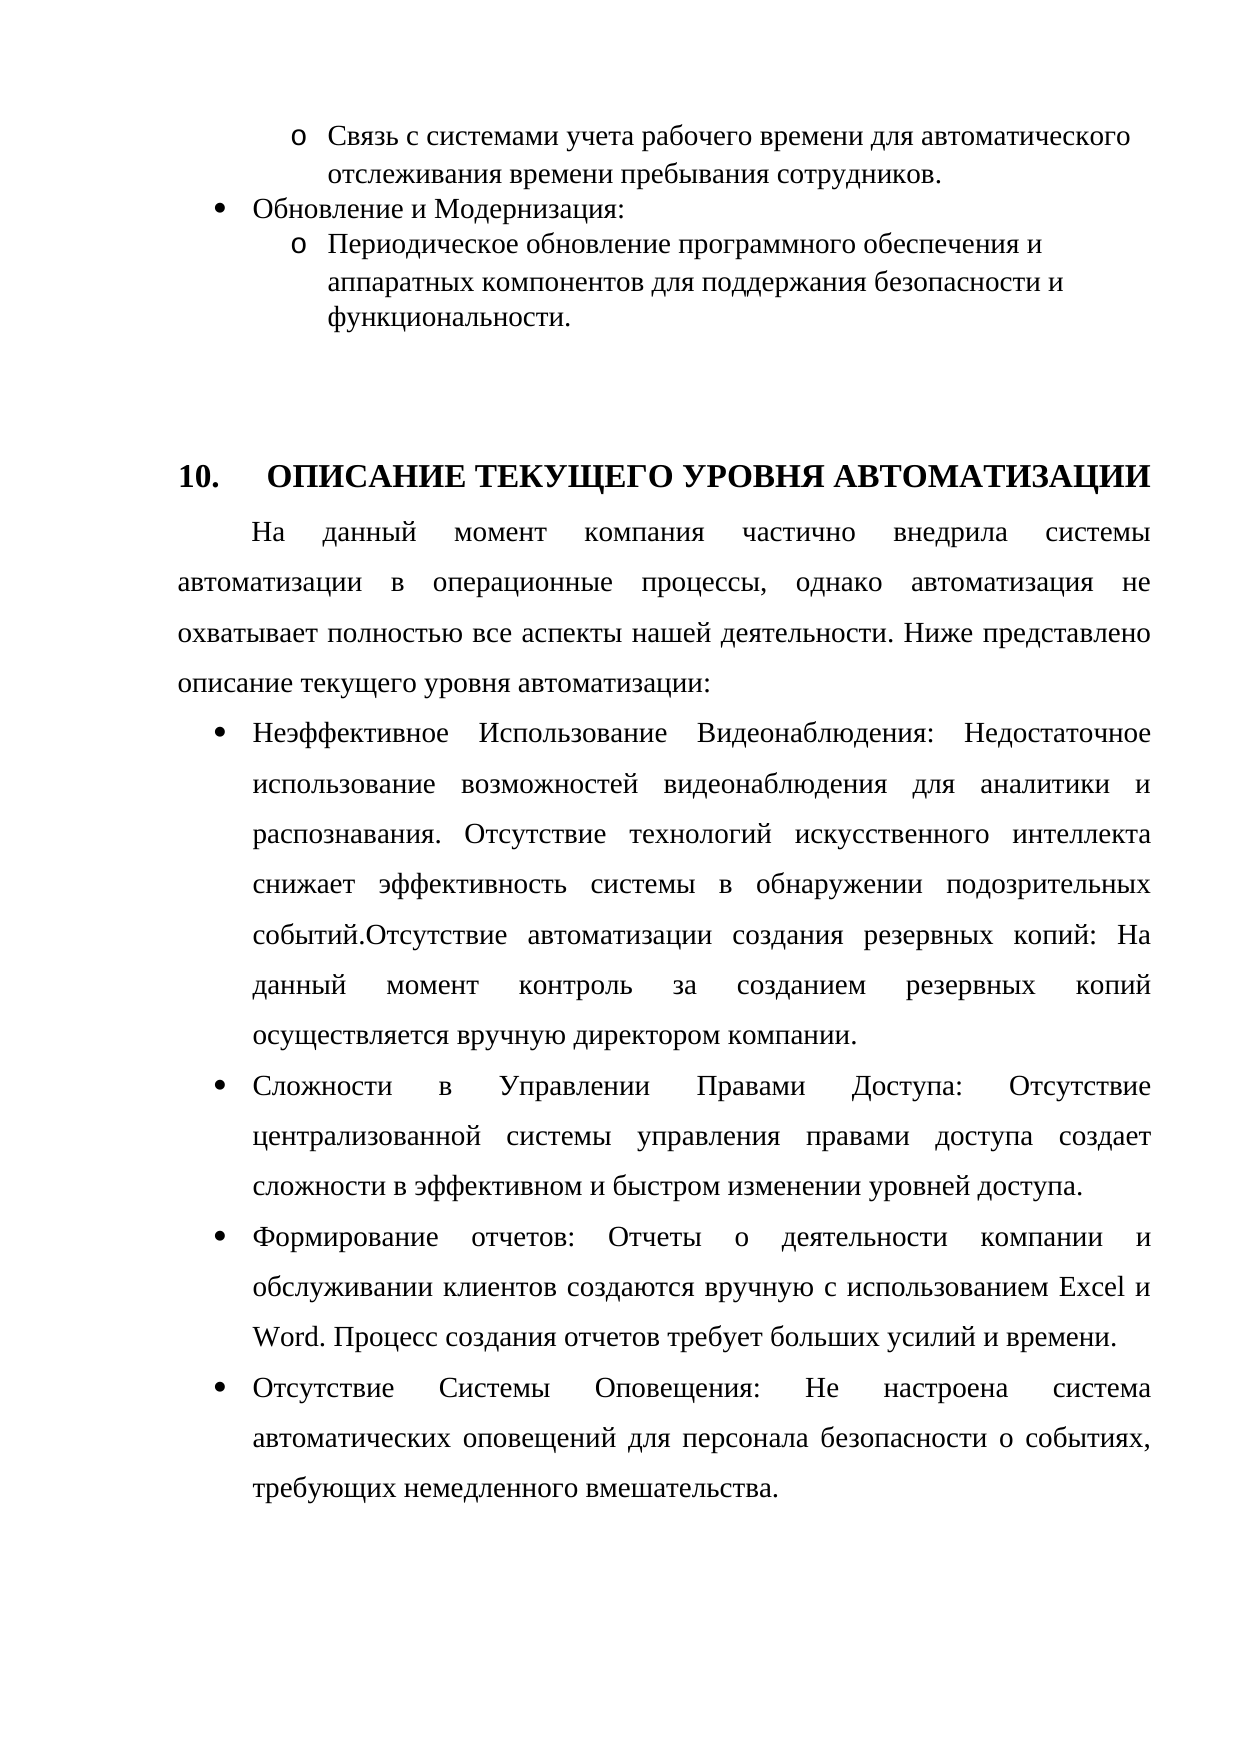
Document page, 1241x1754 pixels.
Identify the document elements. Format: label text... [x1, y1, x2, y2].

list Обновление и Модернизация: [215, 191, 1152, 225]
list Связь с системами учета рабочего времени для автоматического отслеживания времени пребывания сотрудников. [290, 118, 1152, 189]
list Сложности в Управлении Правами Доступа: Отсутствие централизованной системы управления правами доступа создает сложности в эффективном и быстром изменении уровней доступа. [215, 1068, 1152, 1202]
subtitle ОПИСАНИЕ ТЕКУЩЕГО УРОВНЯ АВТОМАТИЗАЦИИ [177, 457, 1152, 495]
text На данный момент компания частично внедрила системы автоматизации в операционные процессы, однако автоматизация не охватывает полностью все аспекты нашей деятельности. Ниже представлено описание текущего уровня автоматизации: [177, 514, 1152, 699]
list Неэффективное Использование Видеонаблюдения: Недостаточное использование возможностей видеонаблюдения для аналитики и распознавания. Отсутствие технологий искусственного интеллекта снижает эффективность системы в обнаружении подозрительных событий.Отсутствие автоматизации создания резервных копий: На данный момент контроль за созданием резервных копий осуществляется вручную директором компании. [215, 716, 1152, 1051]
list Периодическое обновление программного обеспечения и аппаратных компонентов для поддержания безопасности и функциональности. [290, 226, 1152, 333]
